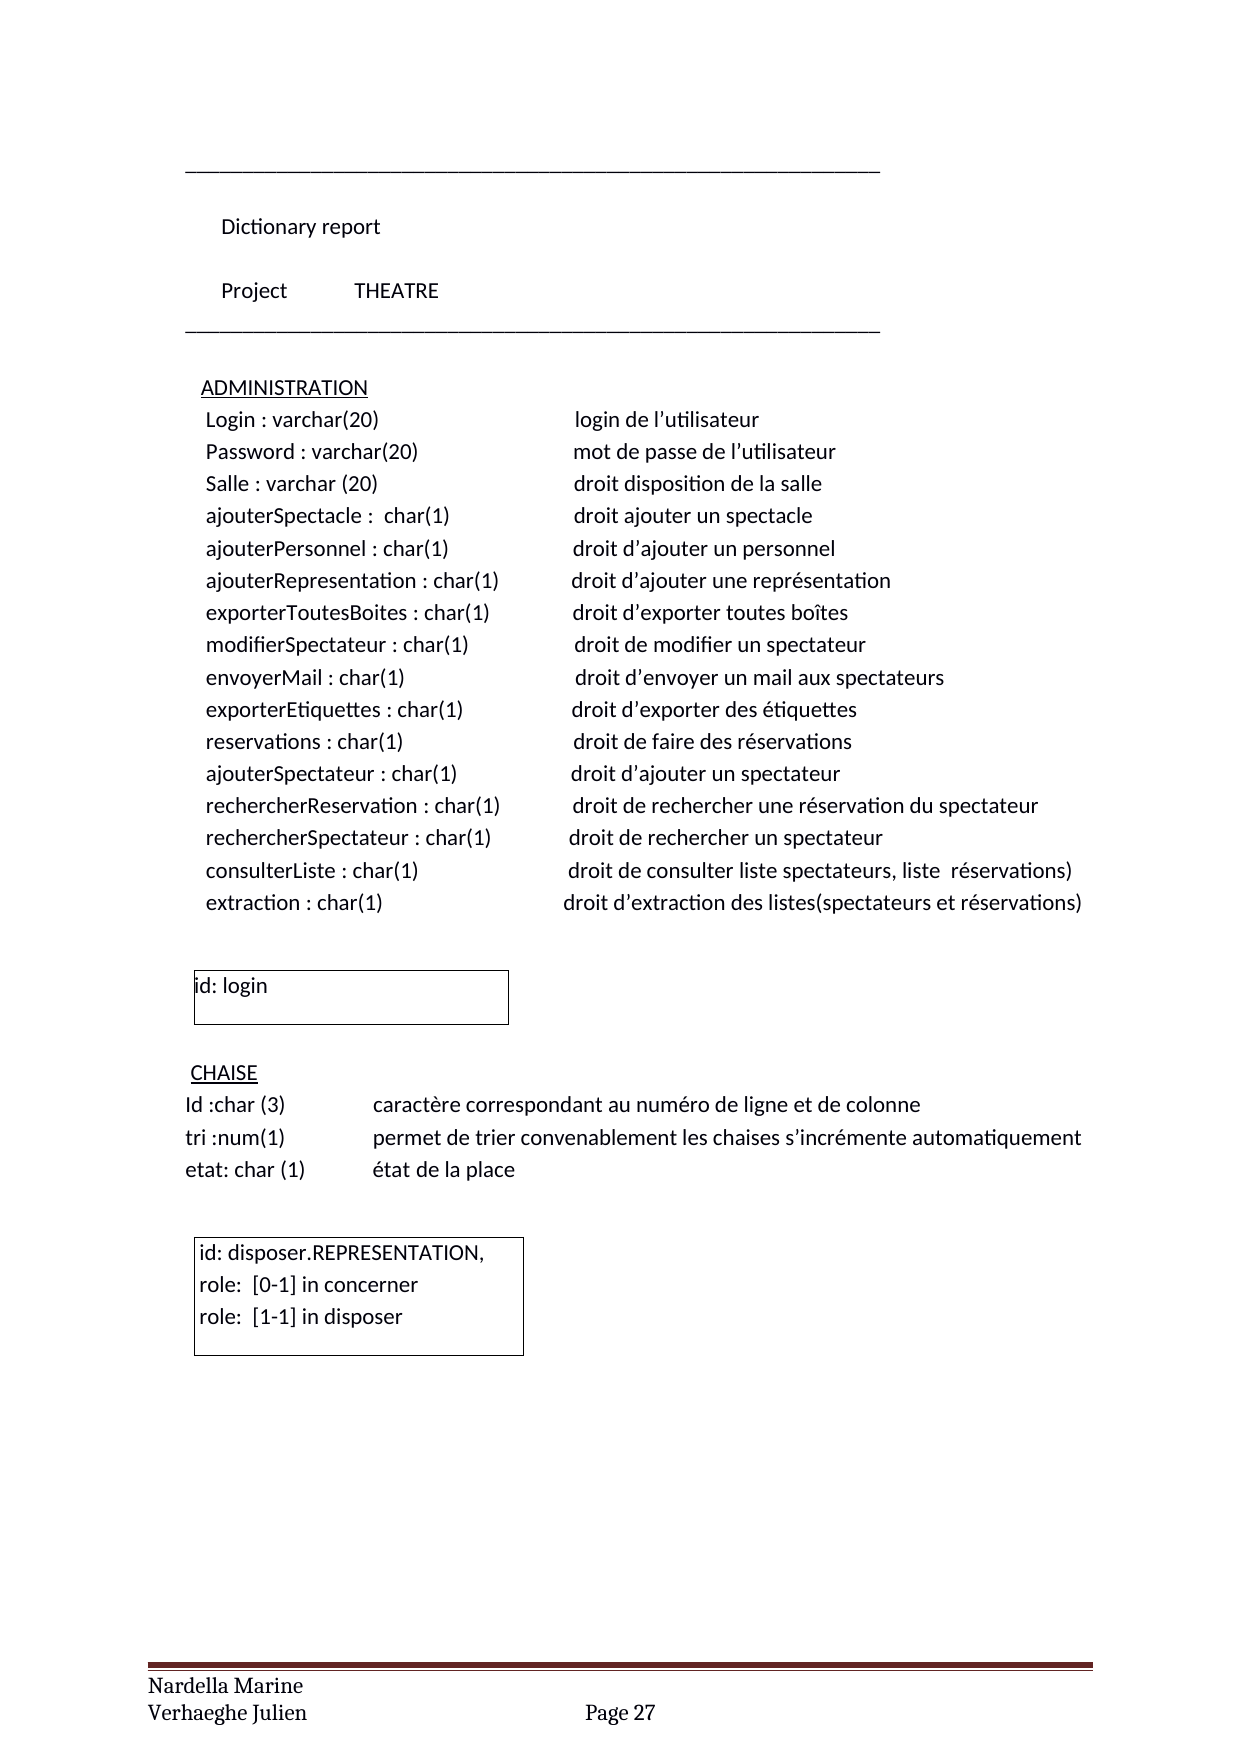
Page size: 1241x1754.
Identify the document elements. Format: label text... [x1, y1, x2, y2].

list Project THEATRE [185, 276, 1093, 304]
list CHAISE [185, 1058, 1093, 1086]
list ADMINISTRATION [185, 373, 1093, 401]
list envoyerMail : char(1) droit d’envoyer un mail aux spectateurs [185, 663, 1093, 691]
list rechercherSpectateur : char(1) droit de rechercher un spectateur [185, 823, 1093, 852]
list consulterListe : char(1) droit de consulter liste spectateurs, liste réservations) [185, 856, 1093, 884]
list Id :char (3) caractère correspondant au numéro de ligne et de colonne [185, 1091, 1093, 1118]
list tri :num(1) permet de trier convenablement les chaises s’incrémente automatiquement [185, 1123, 1093, 1151]
list extraction : char(1) droit d’extraction des listes(spectateurs et réservations) [185, 888, 1093, 916]
list _____________________________________________________________ [185, 308, 1093, 337]
list modifierSpectateur : char(1) droit de modifier un spectateur [185, 630, 1093, 658]
list Password : varchar(20) mot de passe de l’utilisateur [185, 437, 1093, 465]
list reservations : char(1) droit de faire des réservations [185, 727, 1093, 755]
list rechercherReservation : char(1) droit de rechercher une réservation du spectateur [185, 791, 1093, 819]
list exporterEtiquettes : char(1) droit d’exporter des étiquettes [185, 695, 1093, 723]
list ajouterSpectateur : char(1) droit d’ajouter un spectateur [185, 759, 1093, 787]
list etat: char (1) état de la place [185, 1155, 1093, 1183]
list ajouterSpectacle : char(1) droit ajouter un spectacle [185, 502, 1093, 530]
list exporterToutesBoites : char(1) droit d’exporter toutes boîtes [185, 598, 1093, 626]
list Login : varchar(20) login de l’utilisateur [185, 405, 1093, 433]
list Salle : varchar (20) droit disposition de la salle [185, 469, 1093, 497]
list ajouterPersonnel : char(1) droit d’ajouter un personnel [185, 534, 1093, 562]
list Dictionary report [185, 212, 1093, 240]
list _____________________________________________________________ [185, 148, 1093, 176]
list ajouterRepresentation : char(1) droit d’ajouter une représentation [185, 566, 1093, 594]
